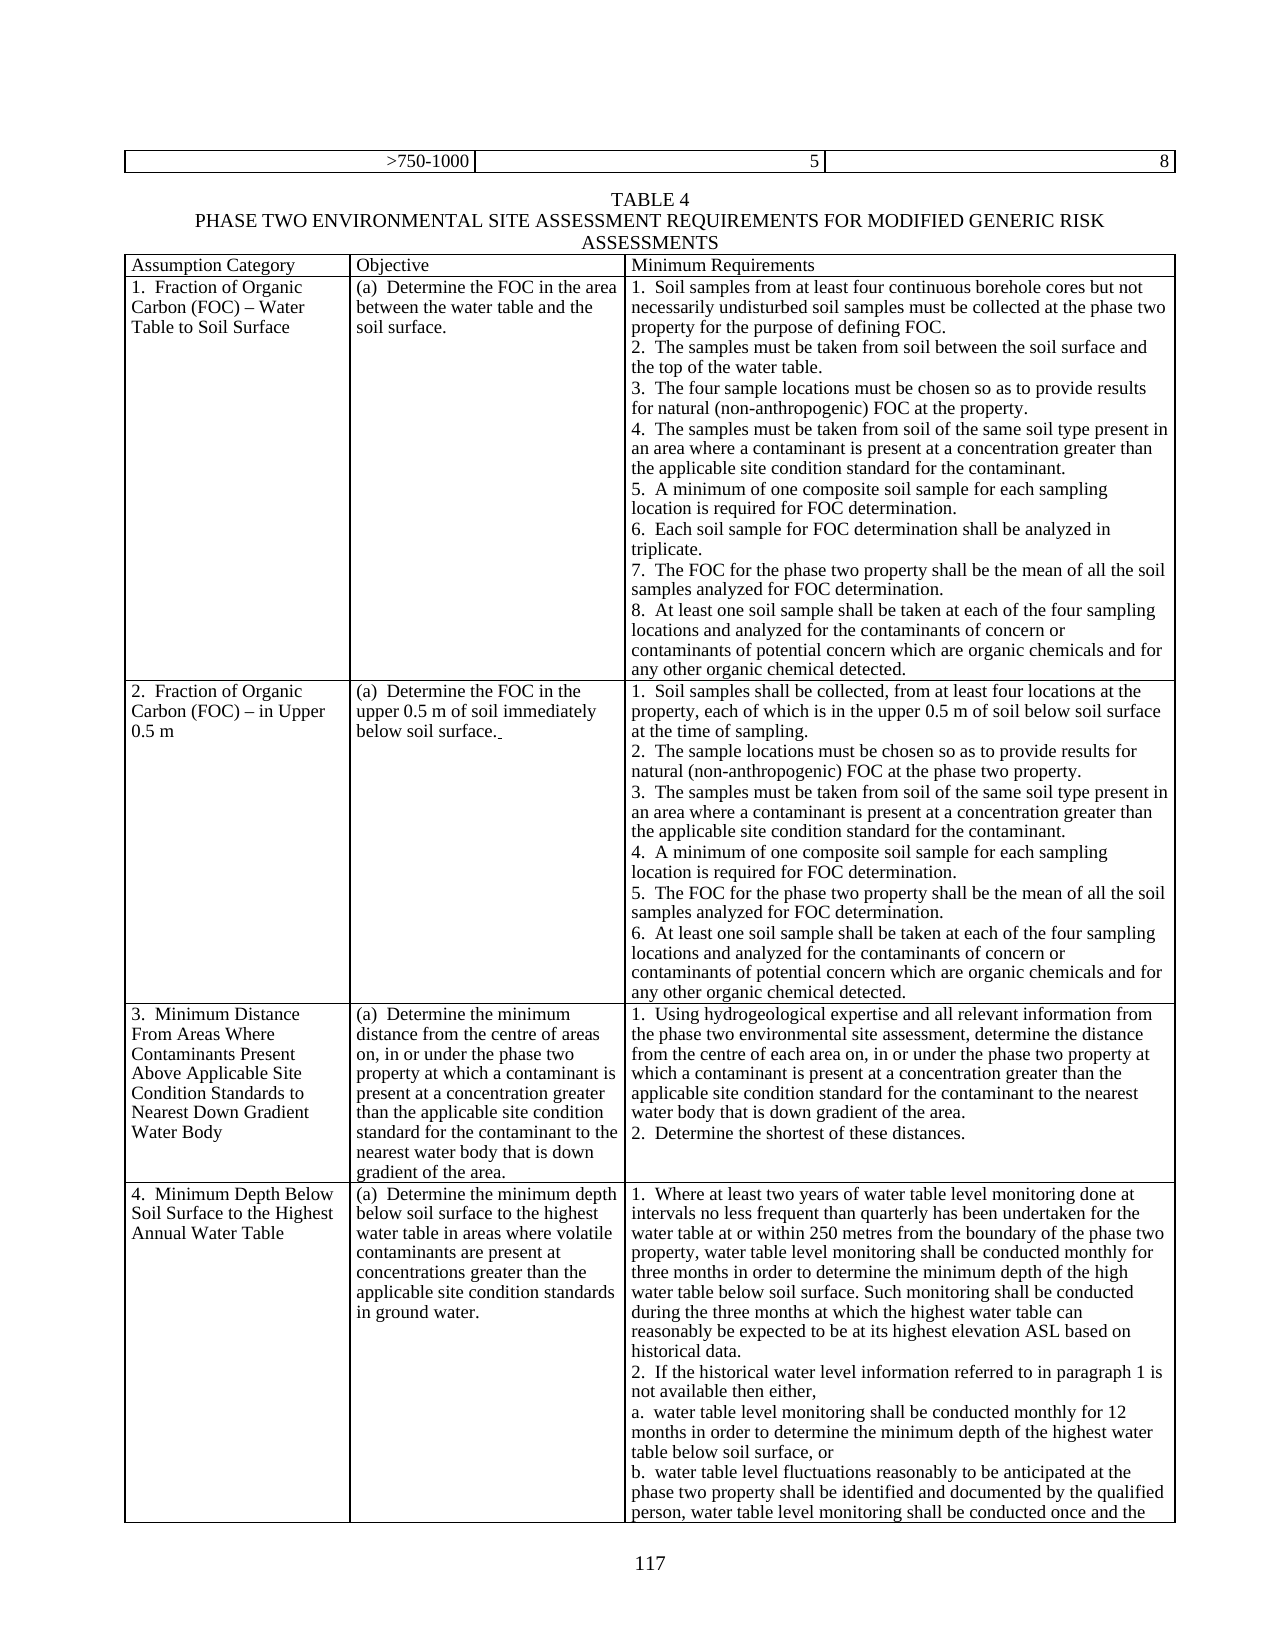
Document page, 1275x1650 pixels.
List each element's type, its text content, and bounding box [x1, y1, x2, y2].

subtitle Table 4 Phase two environmental site assessment requirements for modified generic risk assessments [125, 188, 1175, 254]
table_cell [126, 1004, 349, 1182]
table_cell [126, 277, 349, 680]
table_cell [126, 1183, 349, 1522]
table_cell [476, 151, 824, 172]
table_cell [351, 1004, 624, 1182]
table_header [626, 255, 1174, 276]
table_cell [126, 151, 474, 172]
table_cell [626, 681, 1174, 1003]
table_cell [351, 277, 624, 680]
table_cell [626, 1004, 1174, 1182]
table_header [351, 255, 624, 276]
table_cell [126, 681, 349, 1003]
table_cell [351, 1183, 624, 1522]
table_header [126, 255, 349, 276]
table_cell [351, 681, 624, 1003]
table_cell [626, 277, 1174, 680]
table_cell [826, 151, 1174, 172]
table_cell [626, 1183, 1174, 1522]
